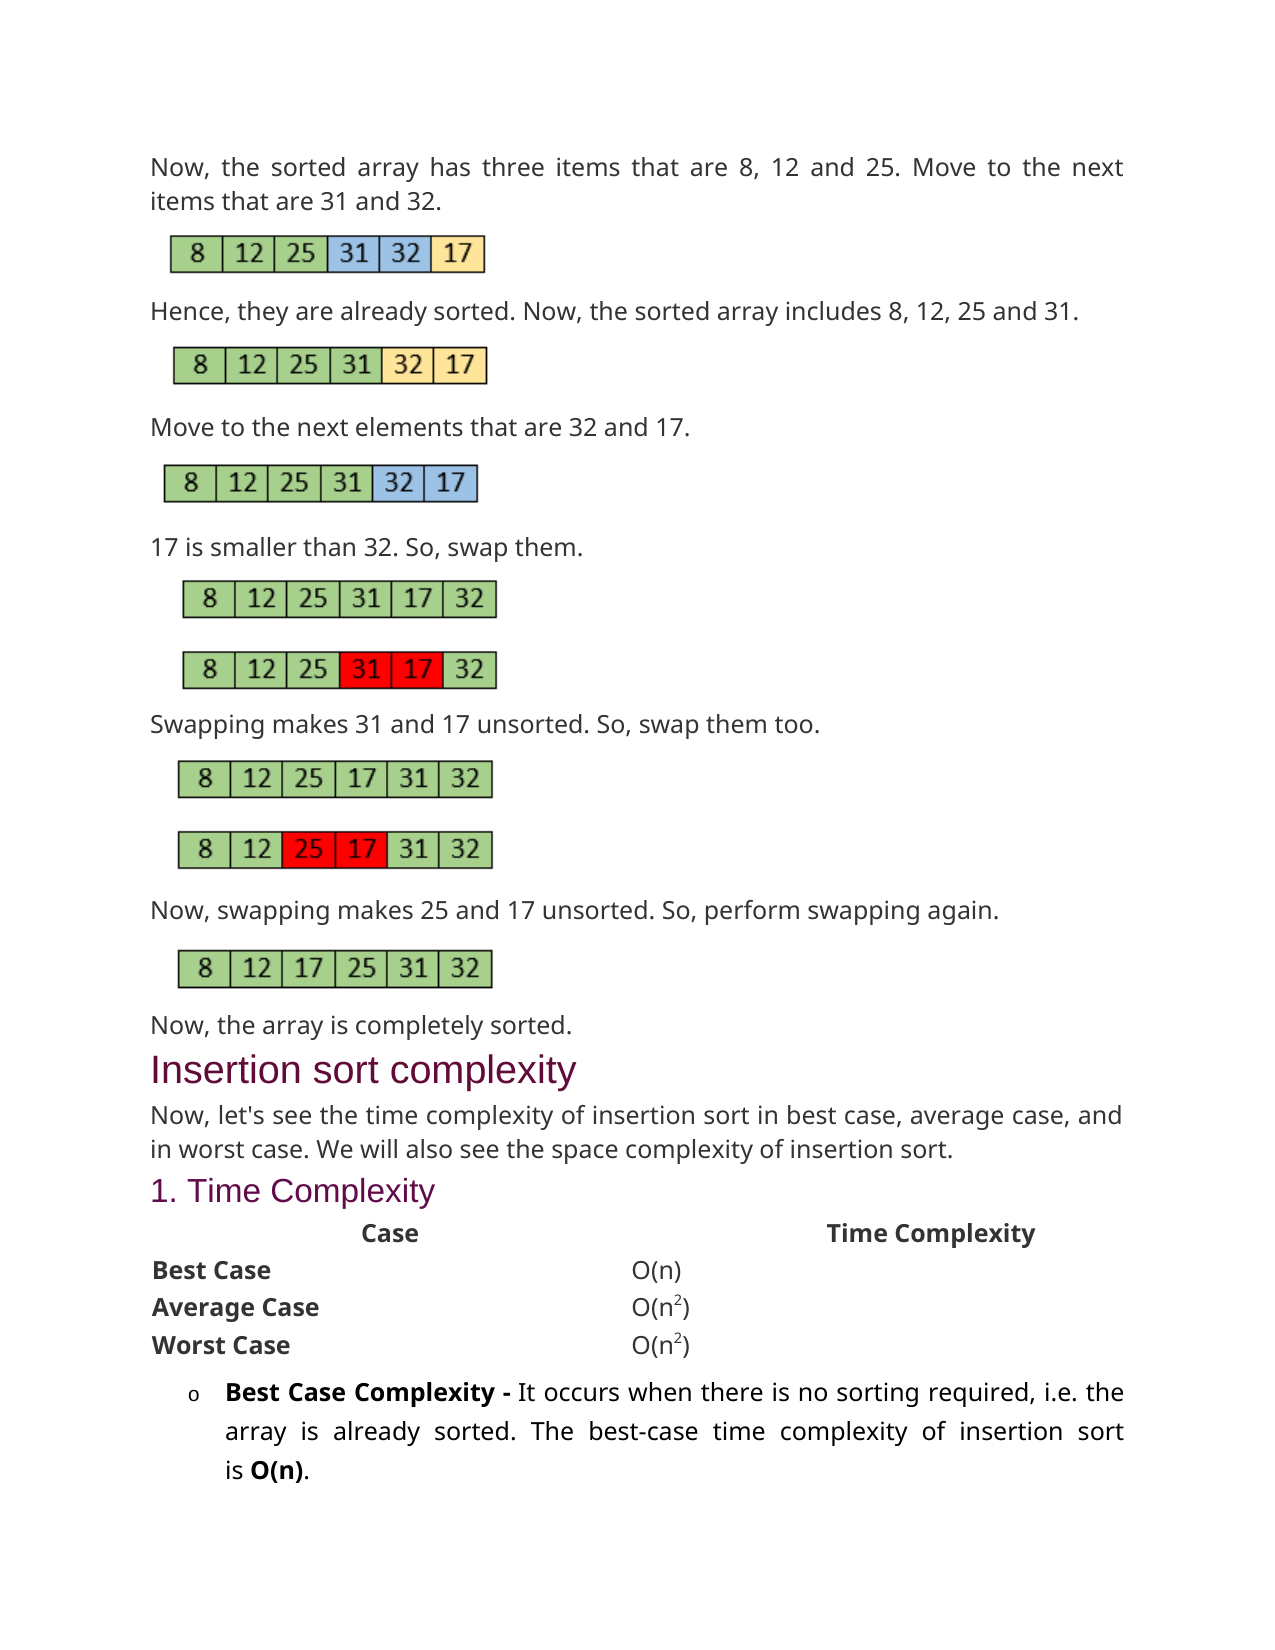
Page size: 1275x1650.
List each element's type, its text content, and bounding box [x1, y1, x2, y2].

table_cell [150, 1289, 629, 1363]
text Now, swapping makes 25 and 17 unsorted. So, perform swapping again. [150, 893, 1125, 927]
picture [150, 223, 501, 289]
text Now, let's see the time complexity of insertion sort in best case, average case, and in worst case. We will also see the space complexity of insertion sort. [150, 1097, 1125, 1166]
text Move to the next elements that are 32 and 17. [150, 410, 1125, 444]
text Now, the sorted array has three items that are 8, 12 and 25. Move to the next items that are 31 and 32. [150, 150, 1125, 218]
text Insertion sort complexity [150, 1047, 1125, 1092]
picture [150, 932, 521, 1003]
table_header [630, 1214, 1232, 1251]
text 1. Time Complexity [150, 1171, 1125, 1209]
picture [150, 333, 511, 405]
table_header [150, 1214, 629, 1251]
picture [150, 568, 530, 702]
text 17 is smaller than 32. So, swap them. [150, 529, 1125, 563]
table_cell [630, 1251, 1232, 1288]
picture [150, 745, 525, 888]
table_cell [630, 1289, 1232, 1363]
text Now, the array is completely sorted. [150, 1007, 1125, 1042]
text Swapping makes 31 and 17 unsorted. So, swap them too. [150, 706, 1125, 741]
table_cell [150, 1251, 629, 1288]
text Hence, they are already sorted. Now, the sorted array includes 8, 12, 25 and 31. [150, 294, 1125, 328]
picture [150, 449, 497, 525]
list Best Case Complexity - It occurs when there is no sorting required, i.e. the array is already sorted. The best-case time complexity of insertion sort is O(n). [187, 1369, 1125, 1486]
